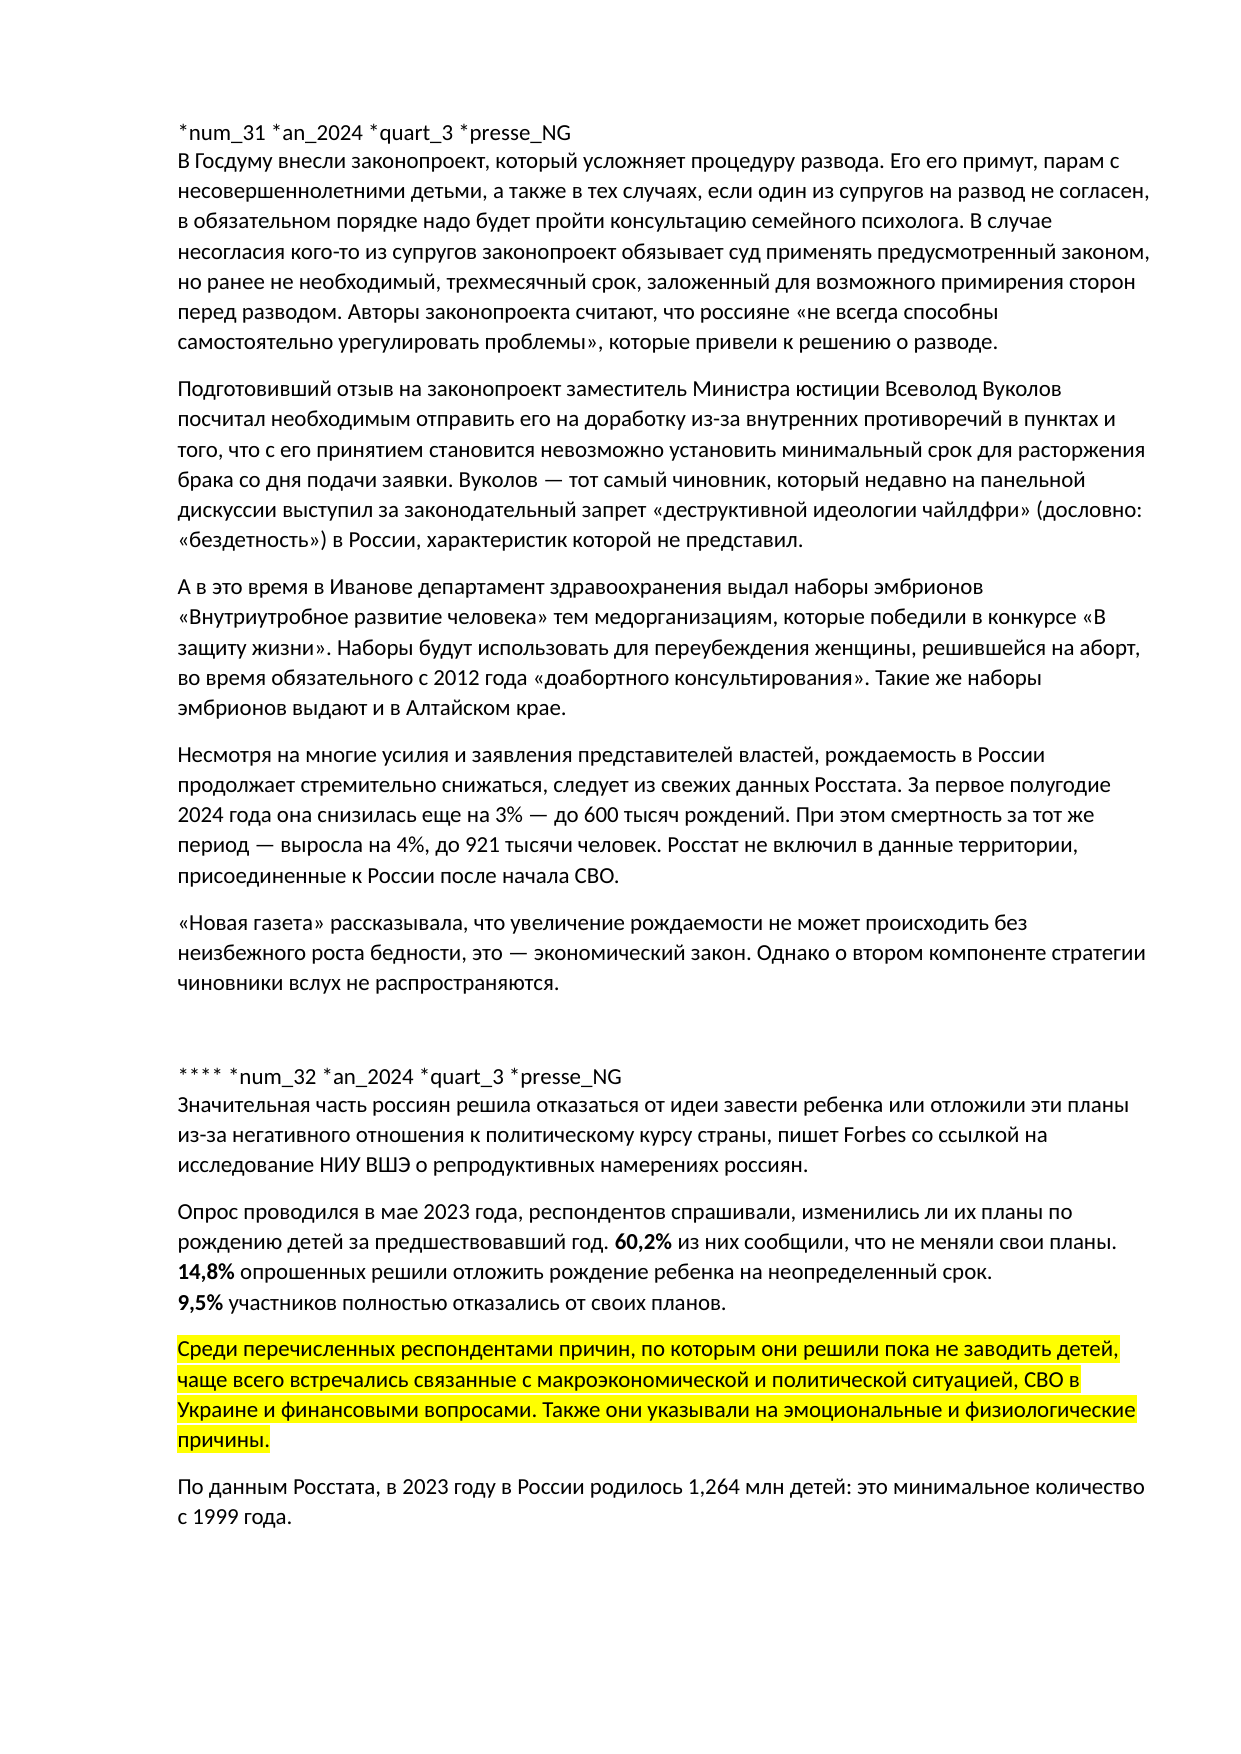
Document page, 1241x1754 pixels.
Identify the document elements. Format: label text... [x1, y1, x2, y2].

text В Госдуму внесли законопроект, который усложняет процедуру развода. Его его примут, парам с несовершеннолетними детьми, а также в тех случаях, если один из супругов на развод не согласен, в обязательном порядке надо будет пройти консультацию семейного психолога. В случае несогласия кого-то из супругов законопроект обязывает суд применять предусмотренный законом, но ранее не необходимый, трехмесячный срок, заложенный для возможного примирения сторон перед разводом. Авторы законопроекта считают, что россияне «не всегда способны самостоятельно урегулировать проблемы», которые привели к решению о разводе. [177, 146, 1152, 355]
text Среди перечисленных респондентами причин, по которым они решили пока не заводить детей, чаще всего встречались связанные с макроэкономической и политической ситуацией, СВО в Украине и финансовыми вопросами. Также они указывали на эмоциональные и физиологические причины. [177, 1334, 1152, 1453]
text По данным Росстата, в 2023 году в России родилось 1,264 млн детей: это минимальное количество с 1999 года. [177, 1472, 1152, 1530]
text Несмотря на многие усилия и заявления представителей властей, рождаемость в России продолжает стремительно снижаться, следует из свежих данных Росстата. За первое полугодие 2024 года она снизилась еще на 3% — до 600 тысяч рождений. При этом смертность за тот же период — выросла на 4%, до 921 тысячи человек. Росстат не включил в данные территории, присоединенные к России после начала СВО. [177, 740, 1152, 889]
text *num_31 *an_2024 *quart_3 *presse_NG [177, 118, 1152, 146]
text Значительная часть россиян решила отказаться от идеи завести ребенка или отложили эти планы из-за негативного отношения к политическому курсу страны, пишет Forbes со ссылкой на исследование НИУ ВШЭ о репродуктивных намерениях россиян. [177, 1090, 1152, 1178]
text А в это время в Иванове департамент здравоохранения выдал наборы эмбрионов «Внутриутробное развитие человека» тем медорганизациям, которые победили в конкурсе «В защиту жизни». Наборы будут использовать для переубеждения женщины, решившейся на аборт, во время обязательного с 2012 года «доабортного консультирования». Такие же наборы эмбрионов выдают и в Алтайском крае. [177, 572, 1152, 721]
text Опрос проводился в мае 2023 года, респондентов спрашивали, изменились ли их планы по рождению детей за предшествовавший год. 60,2% из них сообщили, что не меняли свои планы. 14,8% опрошенных решили отложить рождение ребенка на неопределенный срок. 9,5% участников полностью отказались от своих планов. [177, 1197, 1152, 1316]
text «Новая газета» рассказывала, что увеличение рождаемости не может происходить без неизбежного роста бедности, это — экономический закон. Однако о втором компоненте стратегии чиновники вслух не распространяются. [177, 908, 1152, 996]
text **** *num_32 *an_2024 *quart_3 *presse_NG [177, 1062, 1152, 1090]
text Подготовивший отзыв на законопроект заместитель Министра юстиции Всеволод Вуколов посчитал необходимым отправить его на доработку из-за внутренних противоречий в пунктах и того, что с его принятием становится невозможно установить минимальный срок для расторжения брака со дня подачи заявки. Вуколов — тот самый чиновник, который недавно на панельной дискуссии выступил за законодательный запрет «деструктивной идеологии чайлдфри» (дословно: «бездетность») в России, характеристик которой не представил. [177, 374, 1152, 553]
